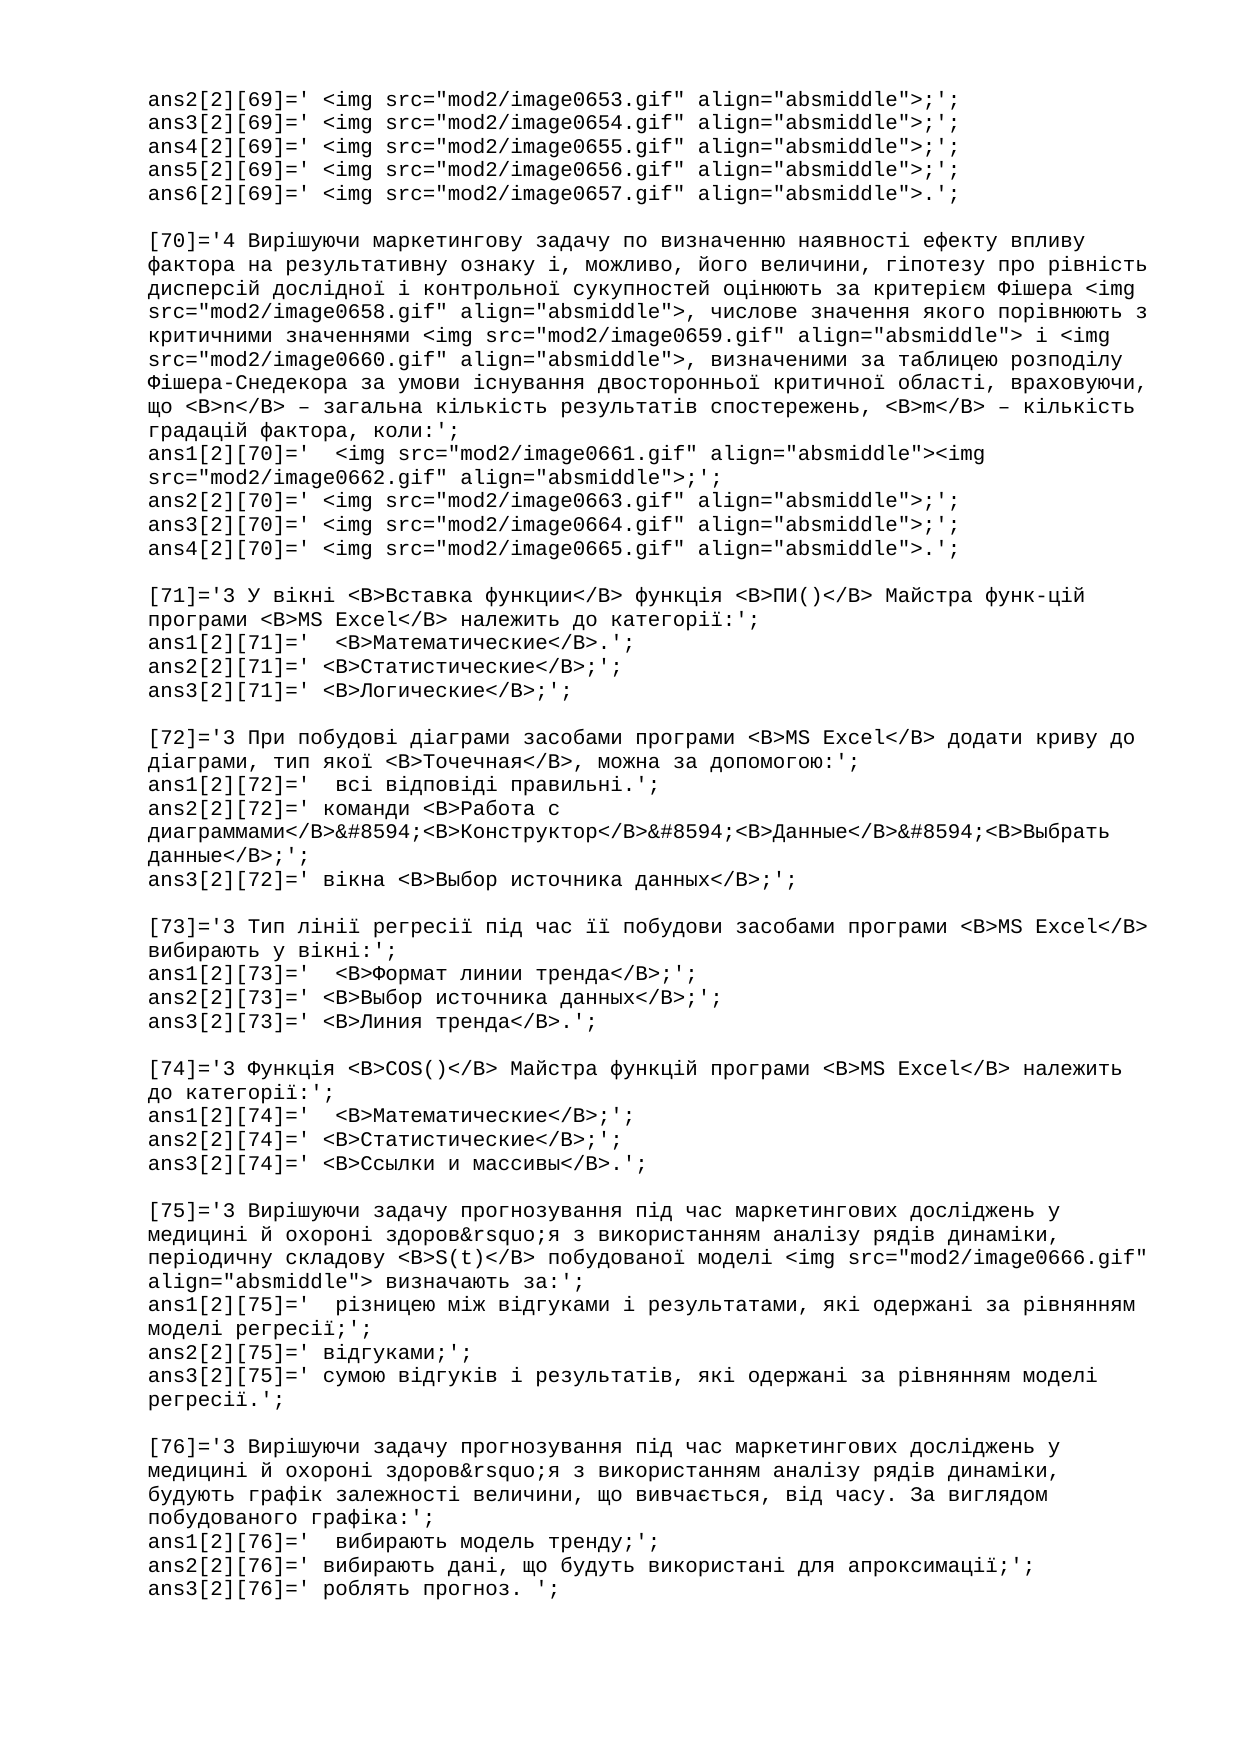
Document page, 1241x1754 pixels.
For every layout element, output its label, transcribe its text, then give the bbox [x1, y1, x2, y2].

text ans1[2][70]=' <img src="mod2/image0661.gif" align="absmiddle"><img src="mod2/image0662.gif" align="absmiddle">;'; [148, 443, 1152, 491]
text ans2[2][74]=' <B>Статистические</B>;'; [148, 1129, 1152, 1153]
text ans3[2][72]=' вікна <B>Выбор источника данных</B>;'; [148, 869, 1152, 892]
text ans3[2][75]=' сумою відгуків і результатів, які одержані за рівнянням моделі регресії.'; [148, 1365, 1152, 1413]
text ans3[2][76]=' роблять прогноз. '; [148, 1578, 1152, 1602]
text [71]='3 У вікні <B>Вставка функции</B> функція <B>ПИ()</B> Майстра функ-цій програми <B>MS Excel</B> належить до категорії:'; [148, 585, 1152, 632]
text [73]='3 Тип лінії регресії під час її побудови засобами програми <B>MS Excel</B> вибирають у вікні:'; [148, 916, 1152, 963]
text [75]='3 Вирішуючи задачу прогнозування під час маркетингових досліджень у медицині й охороні здоров&rsquo;я з використанням аналізу рядів динаміки, періодичну складову <B>S(t)</B> побудованої моделі <img src="mod2/image0666.gif" align="absmiddle"> визначають за:'; [148, 1200, 1152, 1294]
text ans1[2][73]=' <B>Формат линии тренда</B>;'; [148, 963, 1152, 987]
text ans1[2][71]=' <B>Математические</B>.'; [148, 632, 1152, 656]
text [70]='4 Вирішуючи маркетингову задачу по визначенню наявності ефекту впливу фактора на результативну ознаку і, можливо, його величини, гіпотезу про рівність дисперсій дослідної і контрольної сукупностей оцінюють за критерієм Фішера <img src="mod2/image0658.gif" align="absmiddle">, числове значення якого порівнюють з критичними значеннями <img src="mod2/image0659.gif" align="absmiddle"> і <img src="mod2/image0660.gif" align="absmiddle">, визначеними за таблицею розподілу Фішера-Снедекора за умови існування двосторонньої критичної області, враховуючи, що <B>n</B> – загальна кількість результатів спостережень, <B>m</B> – кількість градацій фактора, коли:'; [148, 230, 1152, 443]
text ans1[2][72]=' всі відповіді правильні.'; [148, 774, 1152, 798]
text [74]='3 Функція <B>COS()</B> Майстра функцій програми <B>MS Excel</B> належить до категорії:'; [148, 1058, 1152, 1105]
text ans2[2][75]=' відгуками;'; [148, 1342, 1152, 1365]
text ans3[2][69]=' <img src="mod2/image0654.gif" align="absmiddle">;'; [148, 112, 1152, 136]
text ans1[2][76]=' вибирають модель тренду;'; [148, 1531, 1152, 1554]
text ans2[2][71]=' <B>Статистические</B>;'; [148, 656, 1152, 680]
text ans2[2][72]=' команди <B>Работа с диаграммами</B>&#8594;<B>Конструктор</B>&#8594;<B>Данные</B>&#8594;<B>Выбрать данные</B>;'; [148, 798, 1152, 869]
text ans2[2][70]=' <img src="mod2/image0663.gif" align="absmiddle">;'; [148, 491, 1152, 514]
text ans3[2][73]=' <B>Линия тренда</B>.'; [148, 1011, 1152, 1034]
text ans2[2][73]=' <B>Выбор источника данных</B>;'; [148, 987, 1152, 1011]
text ans1[2][74]=' <B>Математические</B>;'; [148, 1105, 1152, 1129]
text [72]='3 При побудові діаграми засобами програми <B>MS Excel</B> додати криву до діаграми, тип якої <B>Точечная</B>, можна за допомогою:'; [148, 727, 1152, 774]
text ans2[2][76]=' вибирають дані, що будуть використані для апроксимації;'; [148, 1554, 1152, 1578]
text ans3[2][71]=' <B>Логические</B>;'; [148, 680, 1152, 703]
text ans4[2][69]=' <img src="mod2/image0655.gif" align="absmiddle">;'; [148, 136, 1152, 159]
text ans3[2][70]=' <img src="mod2/image0664.gif" align="absmiddle">;'; [148, 514, 1152, 538]
text ans6[2][69]=' <img src="mod2/image0657.gif" align="absmiddle">.'; [148, 183, 1152, 207]
text ans2[2][69]=' <img src="mod2/image0653.gif" align="absmiddle">;'; [148, 88, 1152, 112]
text ans1[2][75]=' різницею між відгуками і результатами, які одержані за рівнянням моделі регресії;'; [148, 1294, 1152, 1342]
text ans5[2][69]=' <img src="mod2/image0656.gif" align="absmiddle">;'; [148, 159, 1152, 183]
text [76]='3 Вирішуючи задачу прогнозування під час маркетингових досліджень у медицині й охороні здоров&rsquo;я з використанням аналізу рядів динаміки, будують графік залежності величини, що вивчається, від часу. За виглядом побудованого графіка:'; [148, 1436, 1152, 1531]
text ans3[2][74]=' <B>Ссылки и массивы</B>.'; [148, 1153, 1152, 1176]
text ans4[2][70]=' <img src="mod2/image0665.gif" align="absmiddle">.'; [148, 538, 1152, 561]
